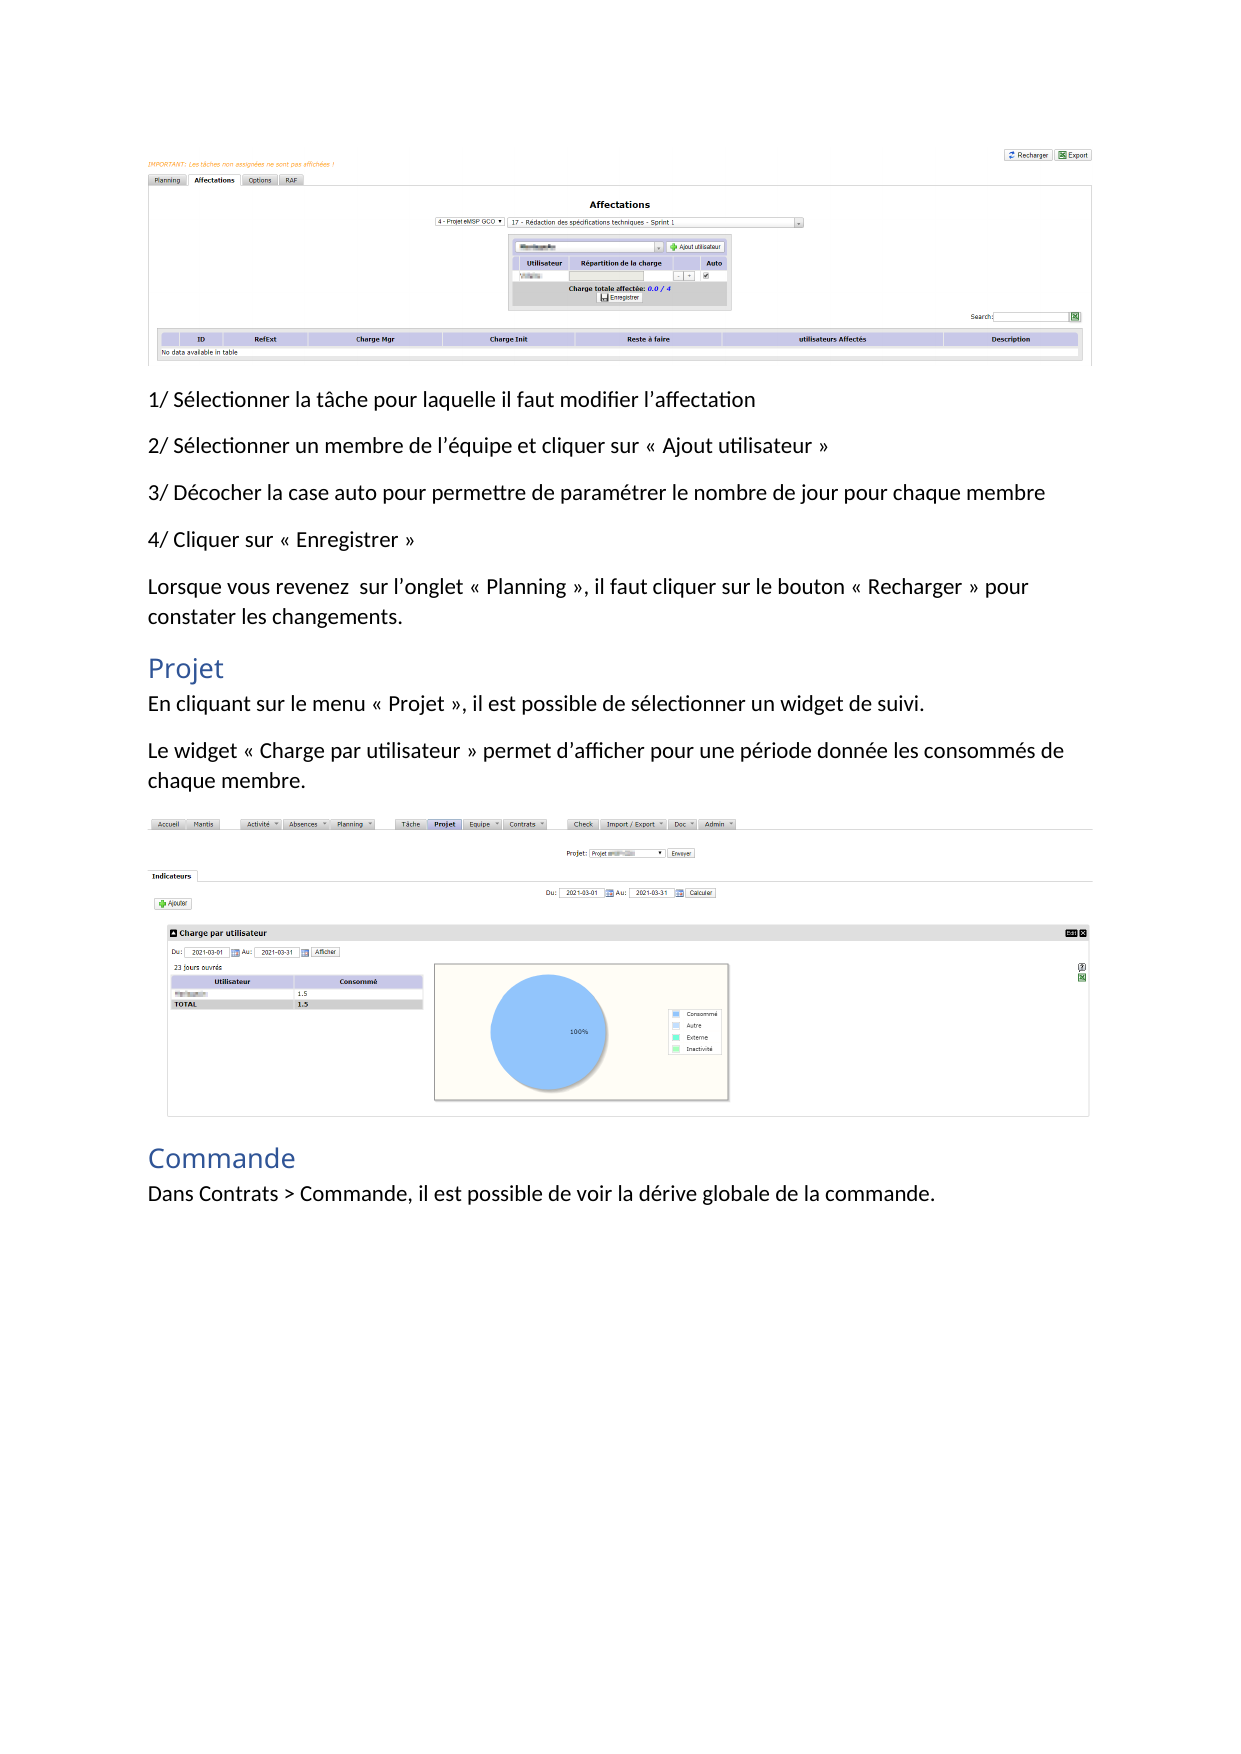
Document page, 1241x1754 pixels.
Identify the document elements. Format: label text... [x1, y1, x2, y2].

text 1/ Sélectionner la tâche pour laquelle il faut modifier l’affectation [148, 385, 1093, 413]
text Dans Contrats > Commande, il est possible de voir la dérive globale de la commande. [148, 1179, 1093, 1207]
text En cliquant sur le menu « Projet », il est possible de sélectionner un widget de suivi. [148, 689, 1093, 717]
text 4/ Cliquer sur « Enregistrer » [148, 525, 1093, 553]
subtitle Commande [148, 1139, 1093, 1176]
text 2/ Sélectionner un membre de l’équipe et cliquer sur « Ajout utilisateur » [148, 432, 1093, 459]
text Le widget « Charge par utilisateur » permet d’afficher pour une période donnée les consommés de chaque membre. [148, 736, 1093, 794]
picture [147, 813, 1093, 1121]
text 3/ Décocher la case auto pour permettre de paramétrer le nombre de jour pour chaque membre [148, 478, 1093, 506]
picture [147, 147, 1093, 366]
text Lorsque vous revenez sur l’onglet « Planning », il faut cliquer sur le bouton « Recharger » pour constater les changements. [148, 572, 1093, 630]
subtitle Projet [148, 649, 1093, 686]
